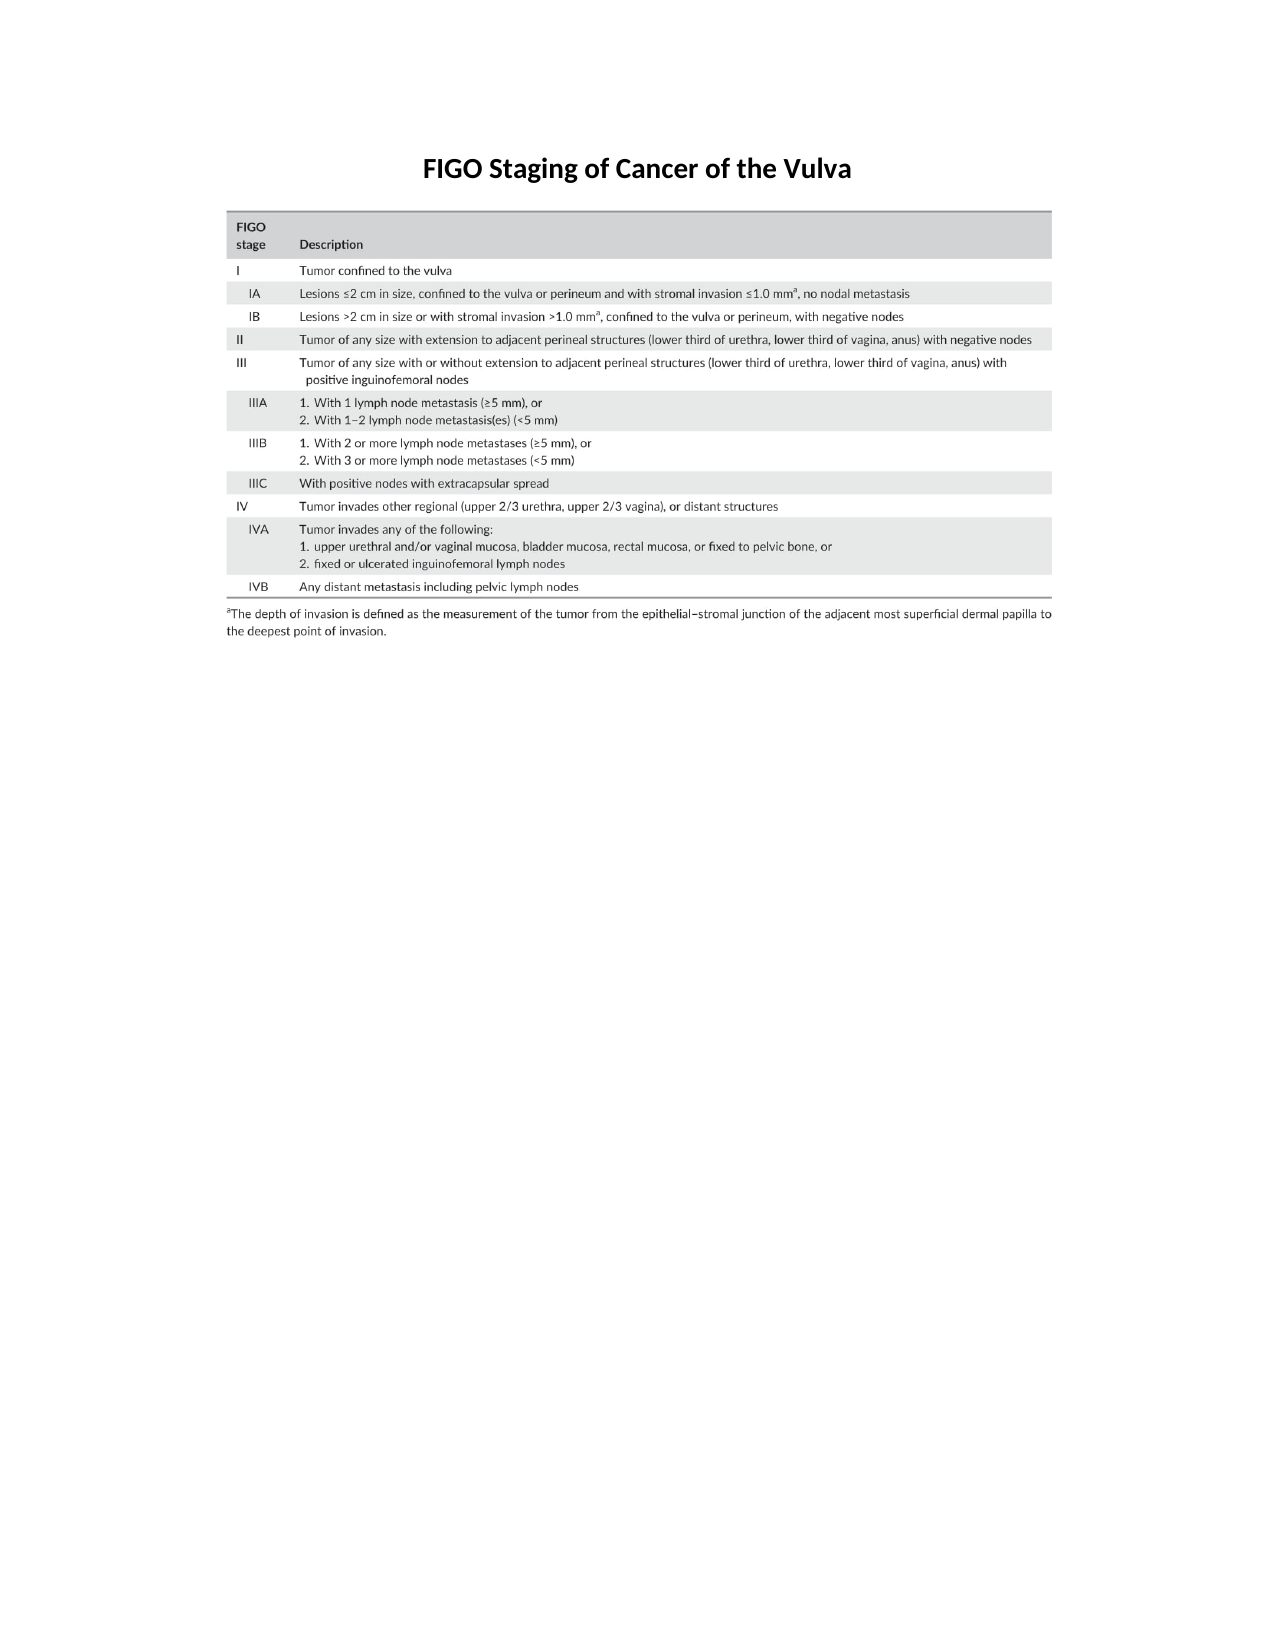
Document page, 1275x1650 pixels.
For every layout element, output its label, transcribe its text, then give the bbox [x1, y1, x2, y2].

picture [150, 205, 1125, 645]
text FIGO Staging of Cancer of the Vulva [150, 150, 1125, 186]
